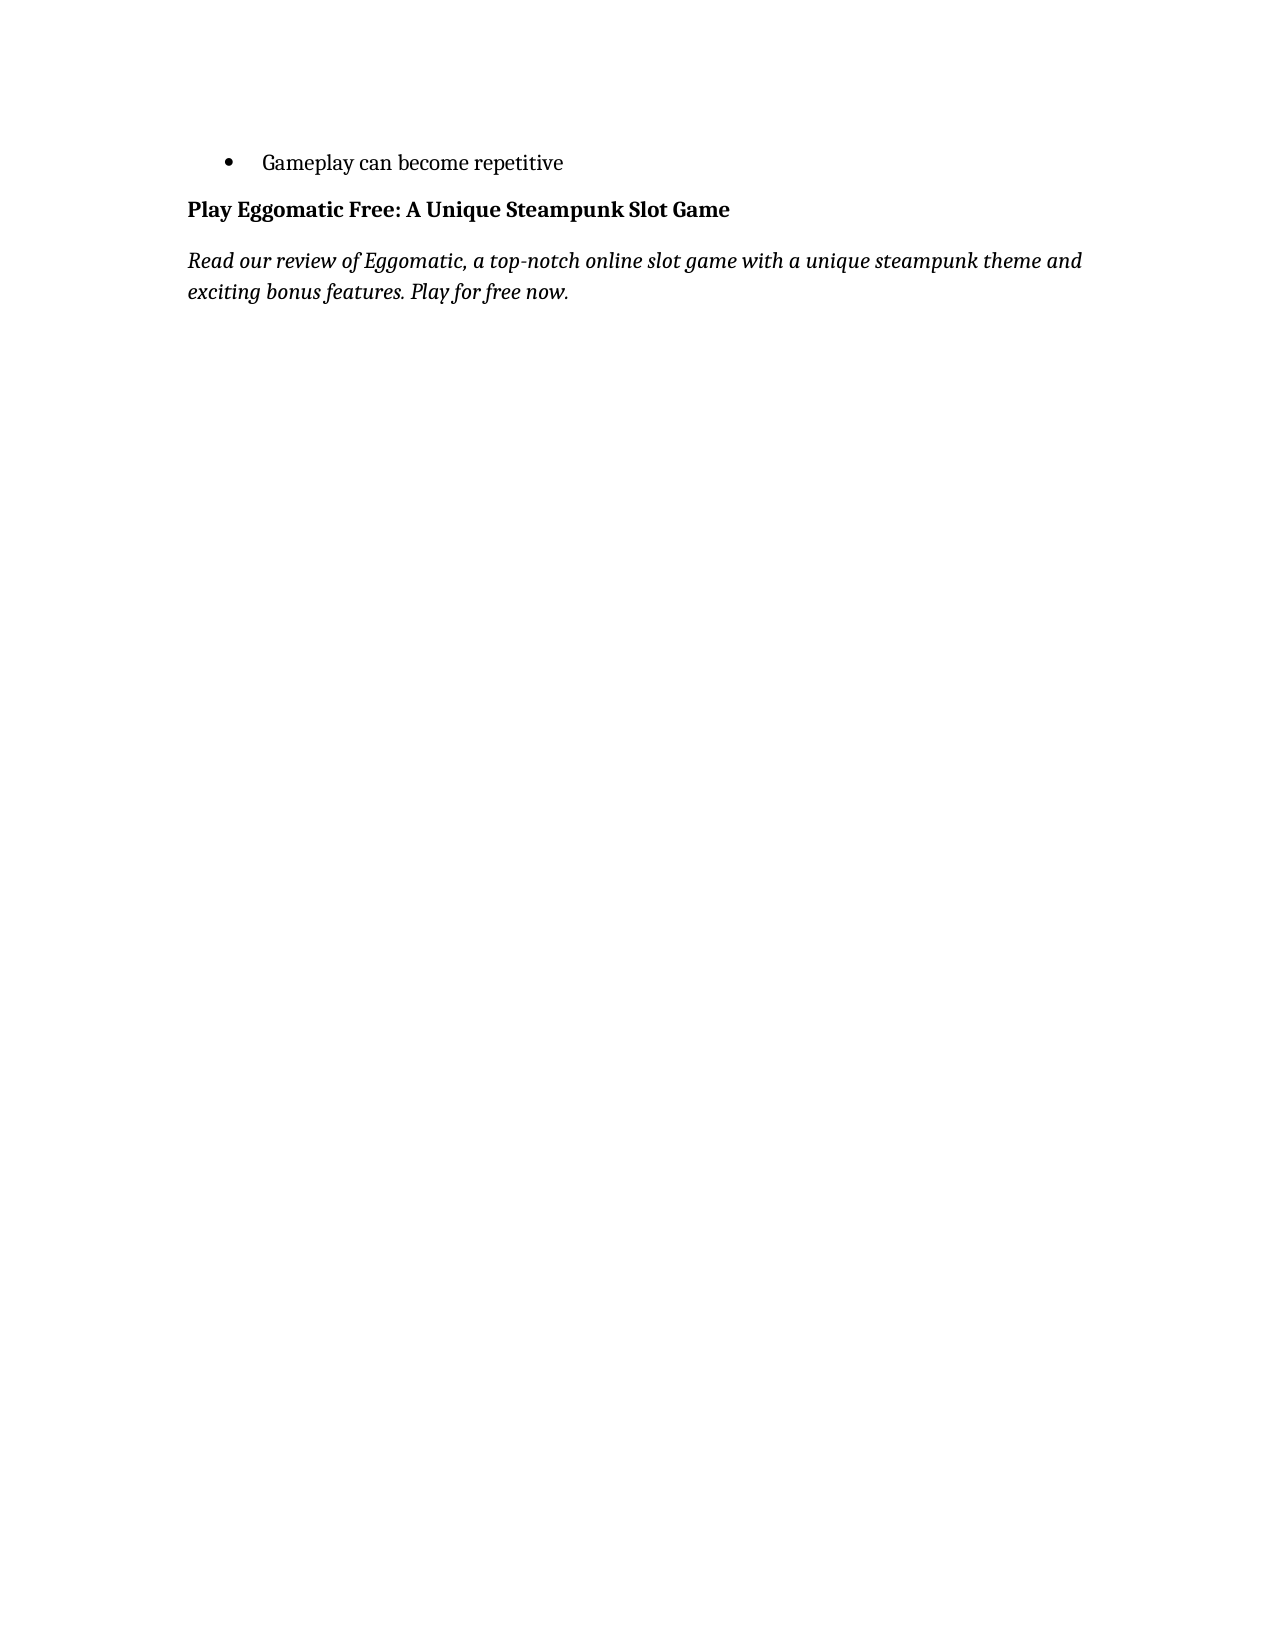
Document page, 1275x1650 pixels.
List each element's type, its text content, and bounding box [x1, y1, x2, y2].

list Gameplay can become repetitive [225, 150, 1087, 176]
text Play Eggomatic Free: A Unique Steampunk Slot Game [187, 197, 1087, 223]
text Read our review of Eggomatic, a top-notch online slot game with a unique steampunk theme and exciting bonus features. Play for free now. [187, 248, 1087, 305]
